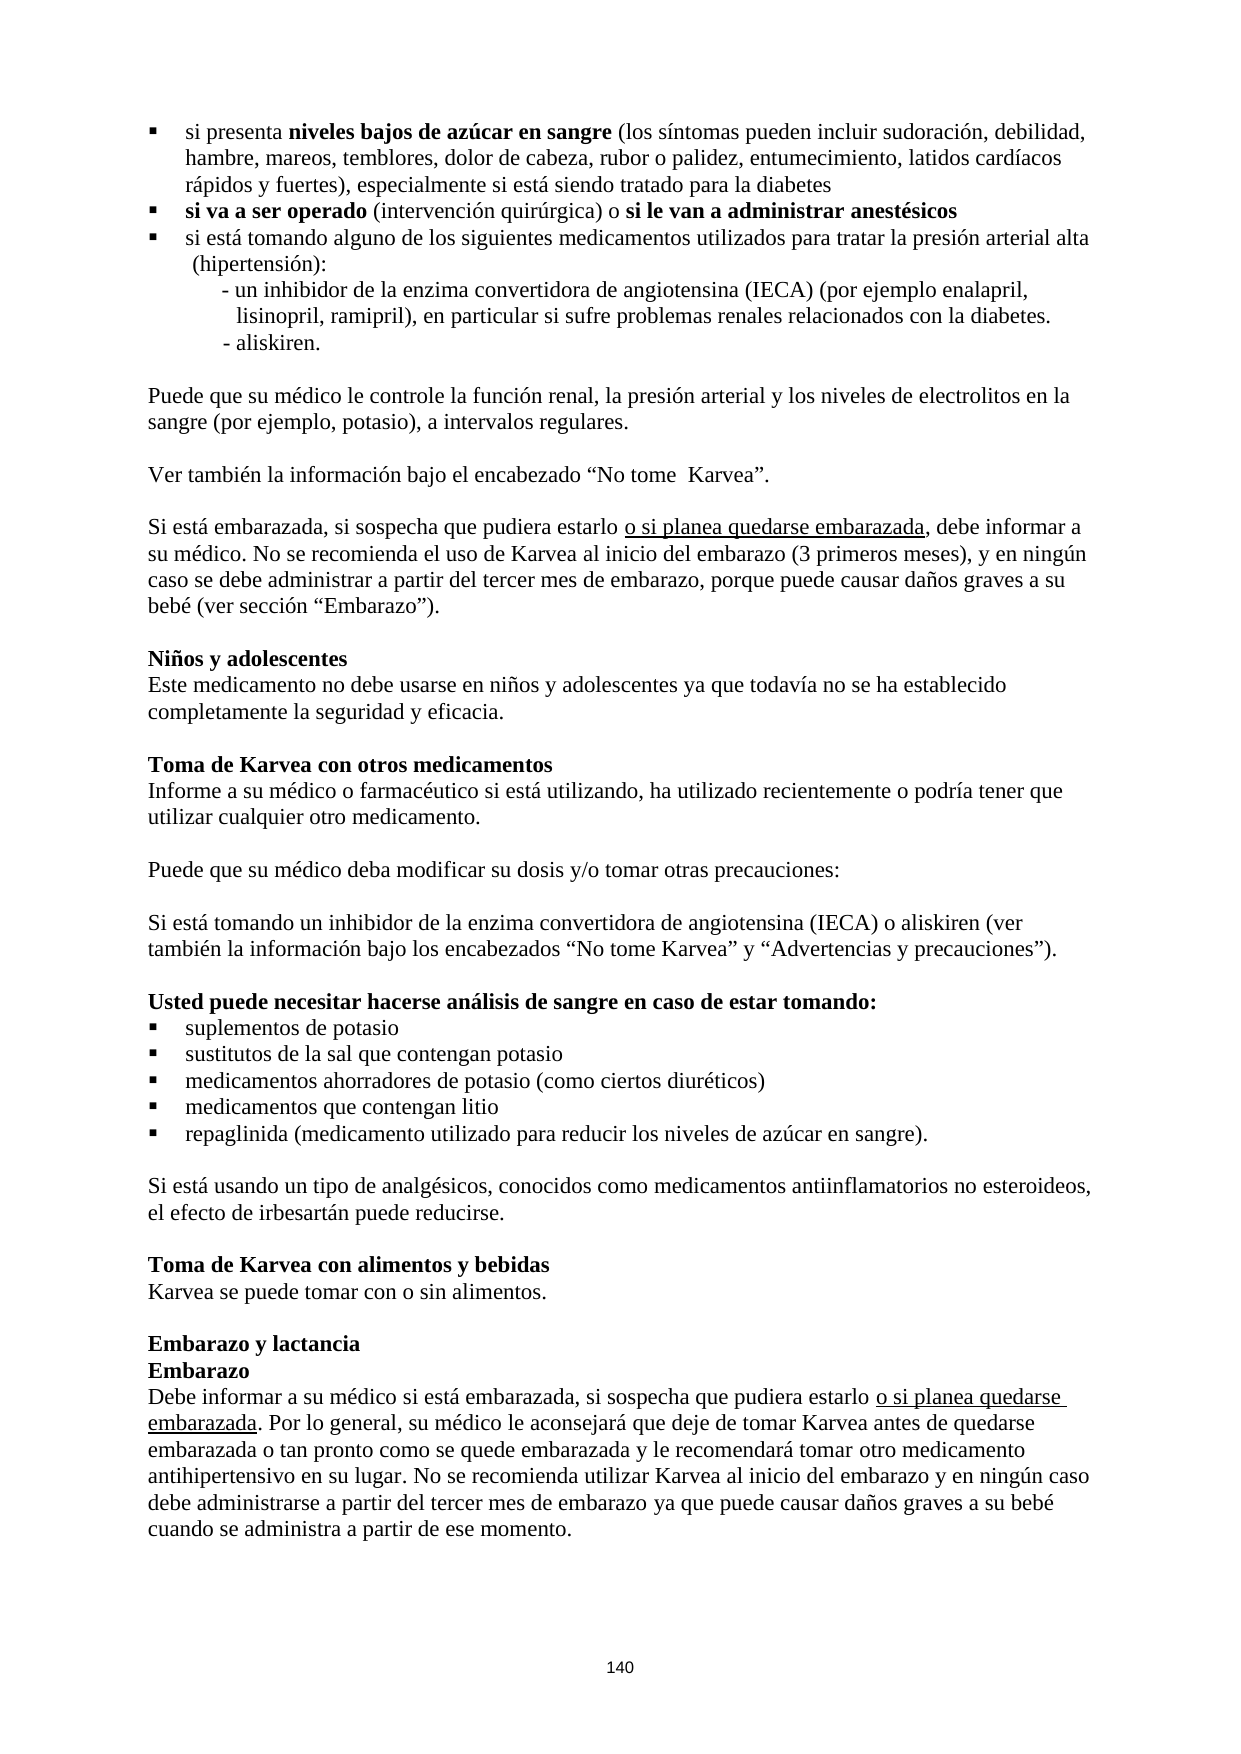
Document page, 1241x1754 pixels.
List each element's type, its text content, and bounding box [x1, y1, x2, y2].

subtitle Embarazo y lactancia [148, 1330, 1093, 1357]
text Si está tomando un inhibidor de la enzima convertidora de angiotensina (IECA) o aliskiren (ver también la información bajo los encabezados “No tome Karvea” y “Advertencias y precauciones”). [148, 909, 1093, 961]
text medicamentos que contengan litio [148, 1093, 1093, 1119]
text si está tomando alguno de los siguientes medicamentos utilizados para tratar la presión arterial alta (hipertensión): [148, 223, 1093, 276]
text - un inhibidor de la enzima convertidora de angiotensina (IECA) (por ejemplo enalapril, lisinopril, ramipril), en particular si sufre problemas renales relacionados con la diabetes. [221, 276, 1093, 329]
text Informe a su médico o farmacéutico si está utilizando, ha utilizado recientemente o podría tener que utilizar cualquier otro medicamento. [148, 777, 1093, 830]
text suplementos de potasio [148, 1014, 1093, 1041]
text - aliskiren. [223, 329, 1093, 355]
text Niños y adolescentes [148, 645, 1093, 672]
text si va a ser operado (intervención quirúrgica) o si le van a administrar anestésicos [148, 197, 1093, 223]
text Puede que su médico deba modificar su dosis y/o tomar otras precauciones: [148, 856, 1093, 882]
subtitle Usted puede necesitar hacerse análisis de sangre en caso de estar tomando: [148, 988, 1093, 1014]
text Puede que su médico le controle la función renal, la presión arterial y los niveles de electrolitos en la sangre (por ejemplo, potasio), a intervalos regulares. [148, 382, 1093, 434]
subtitle Toma de Karvea con alimentos y bebidas [148, 1251, 1093, 1278]
text Este medicamento no debe usarse en niños y adolescentes ya que todavía no se ha establecido completamente la seguridad y eficacia. [148, 672, 1093, 724]
text Si está usando un tipo de analgésicos, conocidos como medicamentos antiinflamatorios no esteroideos, el efecto de irbesartán puede reducirse. [148, 1172, 1093, 1225]
text si presenta niveles bajos de azúcar en sangre (los síntomas pueden incluir sudoración, debilidad, hambre, mareos, temblores, dolor de cabeza, rubor o palidez, entumecimiento, latidos cardíacos rápidos y fuertes), especialmente si está siendo tratado para la diabetes [148, 118, 1093, 197]
text repaglinida (medicamento utilizado para reducir los niveles de azúcar en sangre). [148, 1119, 1093, 1146]
text Si está embarazada, si sospecha que pudiera estarlo o si planea quedarse embarazada, debe informar a su médico. No se recomienda el uso de Karvea al inicio del embarazo (3 primeros meses), y en ningún caso se debe administrar a partir del tercer mes de embarazo, porque puede causar daños graves a su bebé (ver sección “Embarazo”). [148, 513, 1093, 619]
text Karvea se puede tomar con o sin alimentos. [148, 1278, 1093, 1304]
text sustitutos de la sal que contengan potasio [148, 1041, 1093, 1067]
subtitle Toma de Karvea con otros medicamentos [148, 751, 1093, 777]
text Debe informar a su médico si está embarazada, si sospecha que pudiera estarlo o si planea quedarse embarazada. Por lo general, su médico le aconsejará que deje de tomar Karvea antes de quedarse embarazada o tan pronto como se quede embarazada y le recomendará tomar otro medicamento antihipertensivo en su lugar. No se recomienda utilizar Karvea al inicio del embarazo y en ningún caso debe administrarse a partir del tercer mes de embarazo ya que puede causar daños graves a su bebé cuando se administra a partir de ese momento. [148, 1383, 1093, 1541]
text medicamentos ahorradores de potasio (como ciertos diuréticos) [148, 1067, 1093, 1093]
text Ver también la información bajo el encabezado “No tome Karvea”. [148, 461, 1093, 487]
subtitle Embarazo [148, 1357, 1093, 1383]
